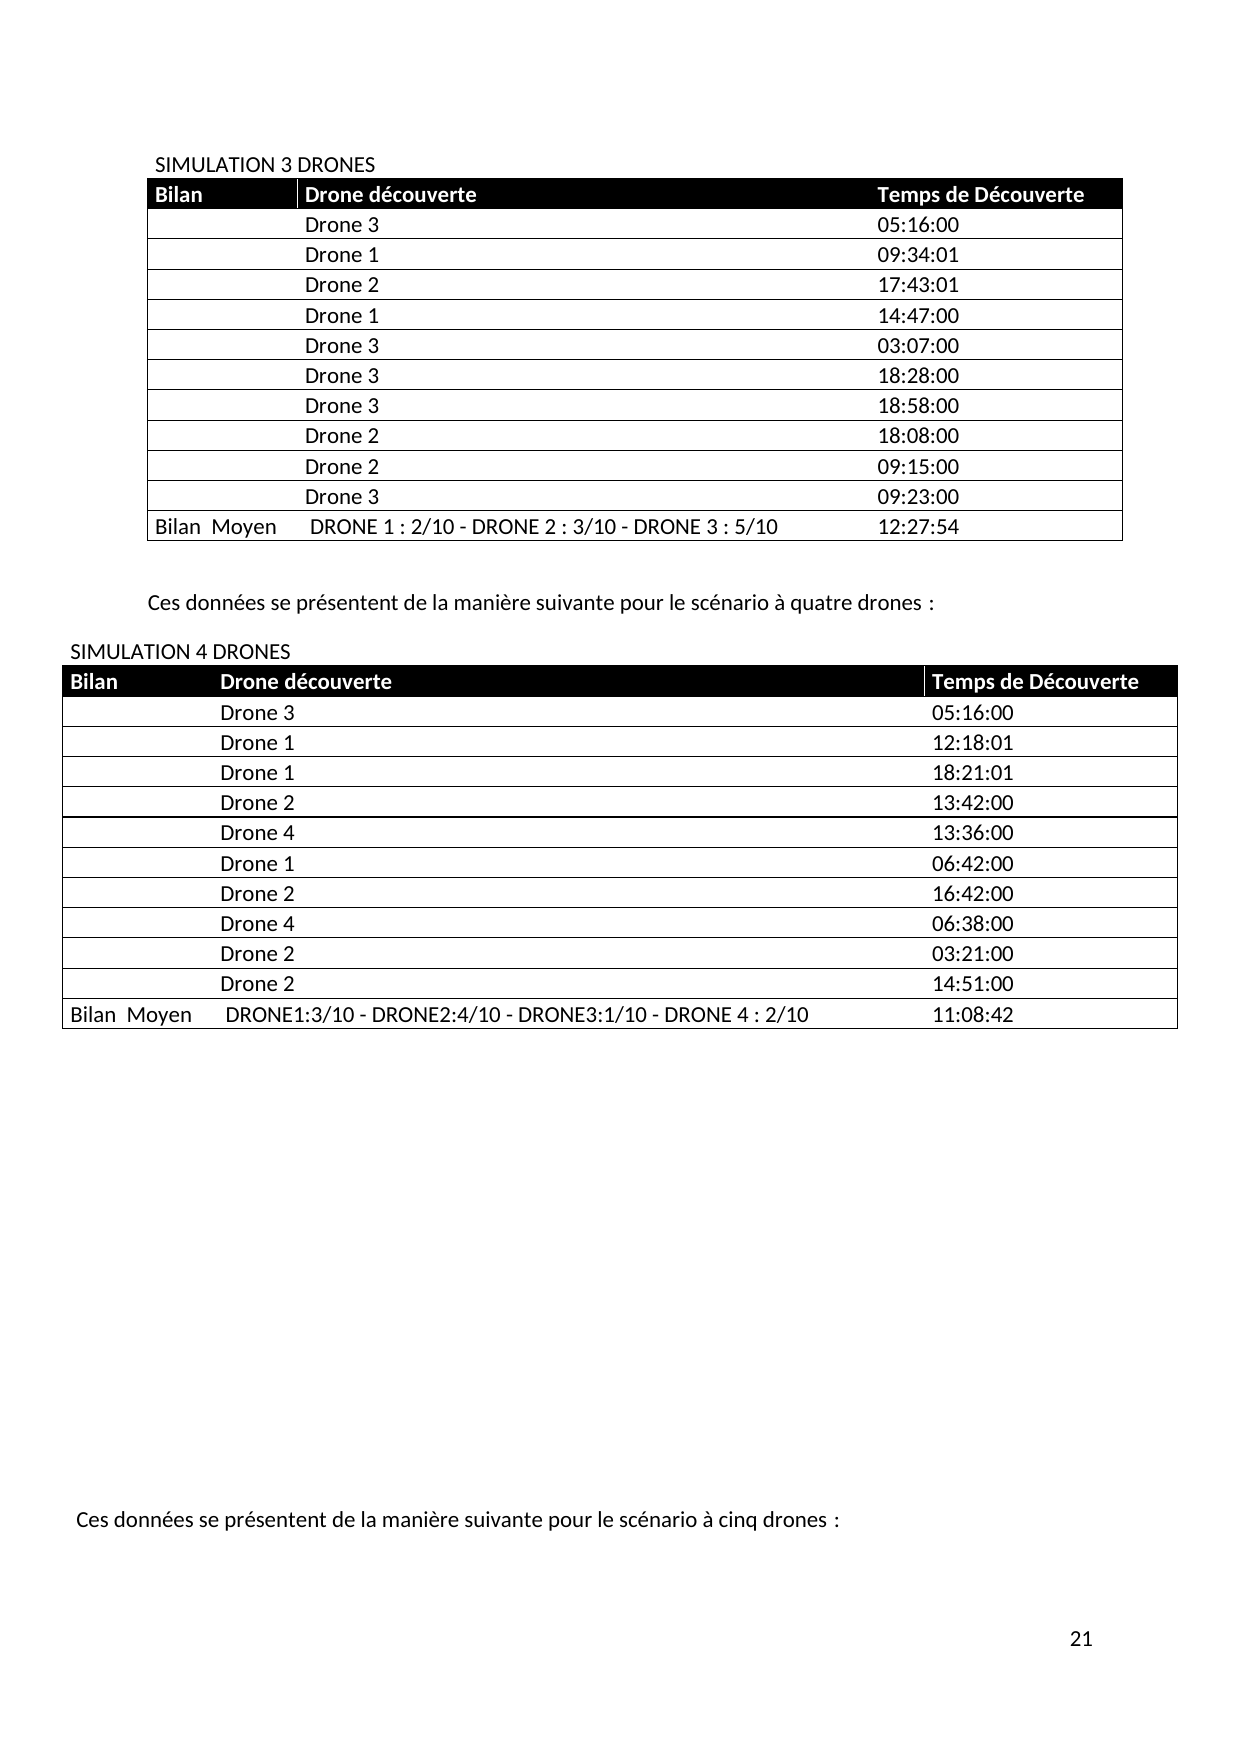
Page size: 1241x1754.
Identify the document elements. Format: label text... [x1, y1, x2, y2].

table_cell Bilan [148, 179, 297, 208]
table_cell Drone 2 [213, 787, 924, 816]
table_cell [148, 481, 297, 510]
table_cell [148, 330, 297, 359]
table_cell 14:47:00 [870, 300, 1122, 329]
table_cell Drone découverte [213, 666, 924, 696]
table_cell 12:18:01 [925, 727, 1177, 756]
table_cell 06:38:00 [925, 908, 1177, 937]
table_cell 18:58:00 [870, 390, 1122, 419]
table_cell Bilan Moyen [63, 999, 213, 1028]
table_cell Drone 3 [298, 390, 870, 419]
table_cell 13:36:00 [925, 818, 1177, 847]
table_cell Drone 2 [213, 969, 924, 998]
table_cell Drone 4 [213, 818, 924, 847]
table_cell Temps de Découverte [925, 666, 1177, 696]
table_cell Drone 2 [298, 270, 870, 299]
table_cell Drone 3 [213, 697, 924, 726]
table_cell [63, 908, 213, 937]
table_cell Drone 2 [298, 451, 870, 480]
table_cell [148, 451, 297, 480]
table_cell Temps de Découverte [870, 179, 1122, 208]
table_cell 09:15:00 [870, 451, 1122, 480]
table_cell [63, 969, 213, 998]
table_cell Drone 1 [213, 757, 924, 786]
table_header SIMULATION 4 DRONES [63, 635, 1177, 665]
table_cell 16:42:00 [925, 878, 1177, 907]
table_cell Drone 2 [298, 421, 870, 450]
table_cell 03:21:00 [925, 938, 1177, 967]
table_cell Bilan [63, 666, 213, 696]
table_cell 13:42:00 [925, 787, 1177, 816]
table_cell [148, 360, 297, 389]
table_cell 11:08:42 [925, 999, 1177, 1028]
table_cell 14:51:00 [925, 969, 1177, 998]
table_cell 09:34:01 [870, 239, 1122, 268]
table_cell Drone 3 [298, 209, 870, 238]
table_cell Drone 3 [298, 360, 870, 389]
table_cell Drone 1 [213, 848, 924, 877]
table_cell DRONE 1 : 2/10 - DRONE 2 : 3/10 - DRONE 3 : 5/10 [298, 511, 870, 540]
table_cell Drone 1 [213, 727, 924, 756]
text Ces données se présentent de la manière suivante pour le scénario à quatre drones : [148, 588, 1093, 616]
table_cell [148, 421, 297, 450]
table_cell Drone 1 [298, 239, 870, 268]
table_cell [63, 878, 213, 907]
table_cell 05:16:00 [925, 697, 1177, 726]
table_cell [63, 848, 213, 877]
table_cell [148, 209, 297, 238]
table_cell Drone 2 [213, 938, 924, 967]
table_cell Drone 2 [213, 878, 924, 907]
table_cell 12:27:54 [870, 511, 1122, 540]
table_cell 17:43:01 [870, 270, 1122, 299]
table_cell [148, 239, 297, 268]
table_cell 18:21:01 [925, 757, 1177, 786]
table_cell [63, 757, 213, 786]
table_cell Drone 1 [298, 300, 870, 329]
table_header SIMULATION 3 DRONES [148, 148, 1123, 178]
table_cell [148, 300, 297, 329]
table_cell 18:08:00 [870, 421, 1122, 450]
table_cell Drone découverte [298, 179, 870, 208]
table_cell [148, 390, 297, 419]
table_cell DRONE1:3/10 - DRONE2:4/10 - DRONE3:1/10 - DRONE 4 : 2/10 [213, 999, 924, 1028]
table_cell [148, 270, 297, 299]
table_cell [63, 787, 213, 816]
table_cell 05:16:00 [870, 209, 1122, 238]
table_cell [63, 727, 213, 756]
table_cell Drone 3 [298, 330, 870, 359]
table_cell Drone 3 [298, 481, 870, 510]
table_cell 06:42:00 [925, 848, 1177, 877]
table_cell Drone 4 [213, 908, 924, 937]
table_cell Bilan Moyen [148, 511, 297, 540]
table_cell [63, 697, 213, 726]
table_cell [63, 818, 213, 847]
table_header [69, 1029, 1093, 1580]
table_cell 03:07:00 [870, 330, 1122, 359]
table_cell [63, 938, 213, 967]
table_cell 09:23:00 [870, 481, 1122, 510]
table_cell 18:28:00 [870, 360, 1122, 389]
